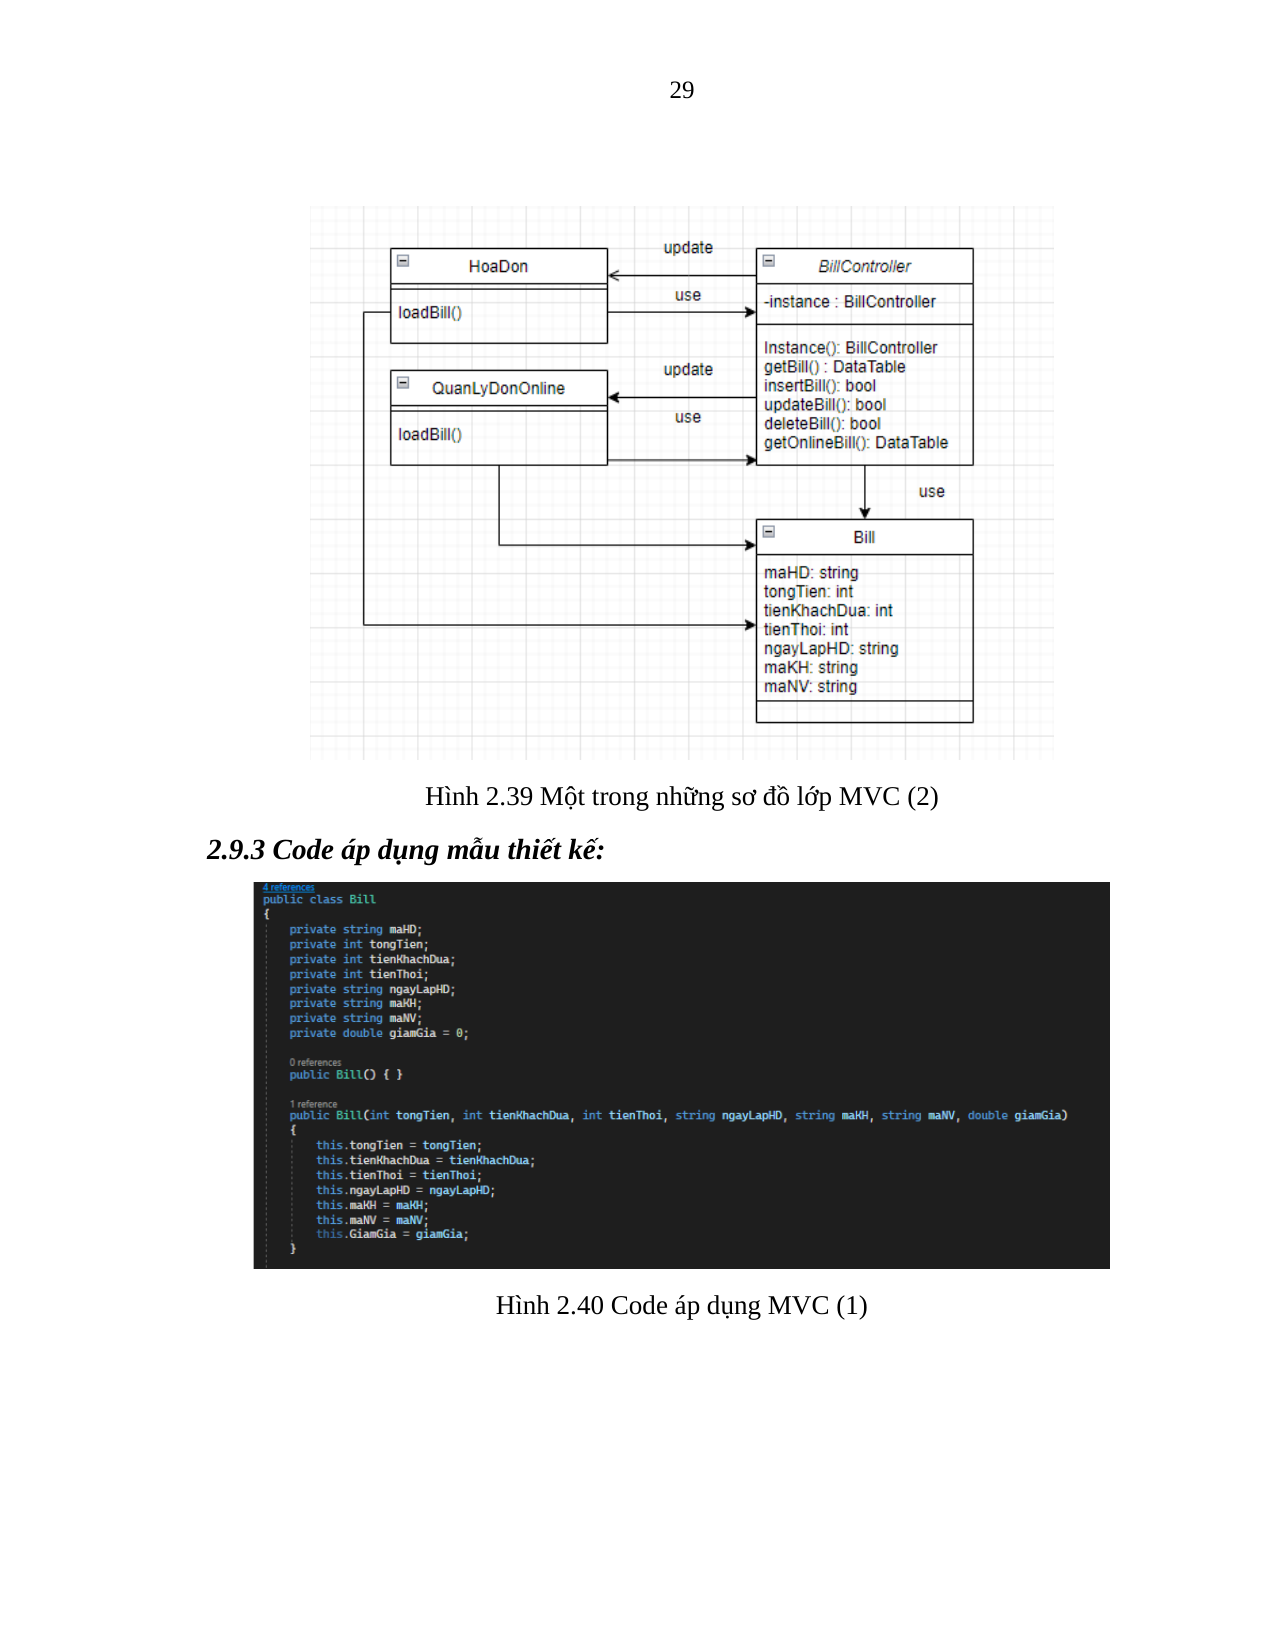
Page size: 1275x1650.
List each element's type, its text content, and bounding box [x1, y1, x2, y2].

picture [310, 206, 1054, 760]
text 2.9.3 Code áp dụng mẫu thiết kế: [207, 832, 1157, 866]
picture [253, 882, 1110, 1269]
